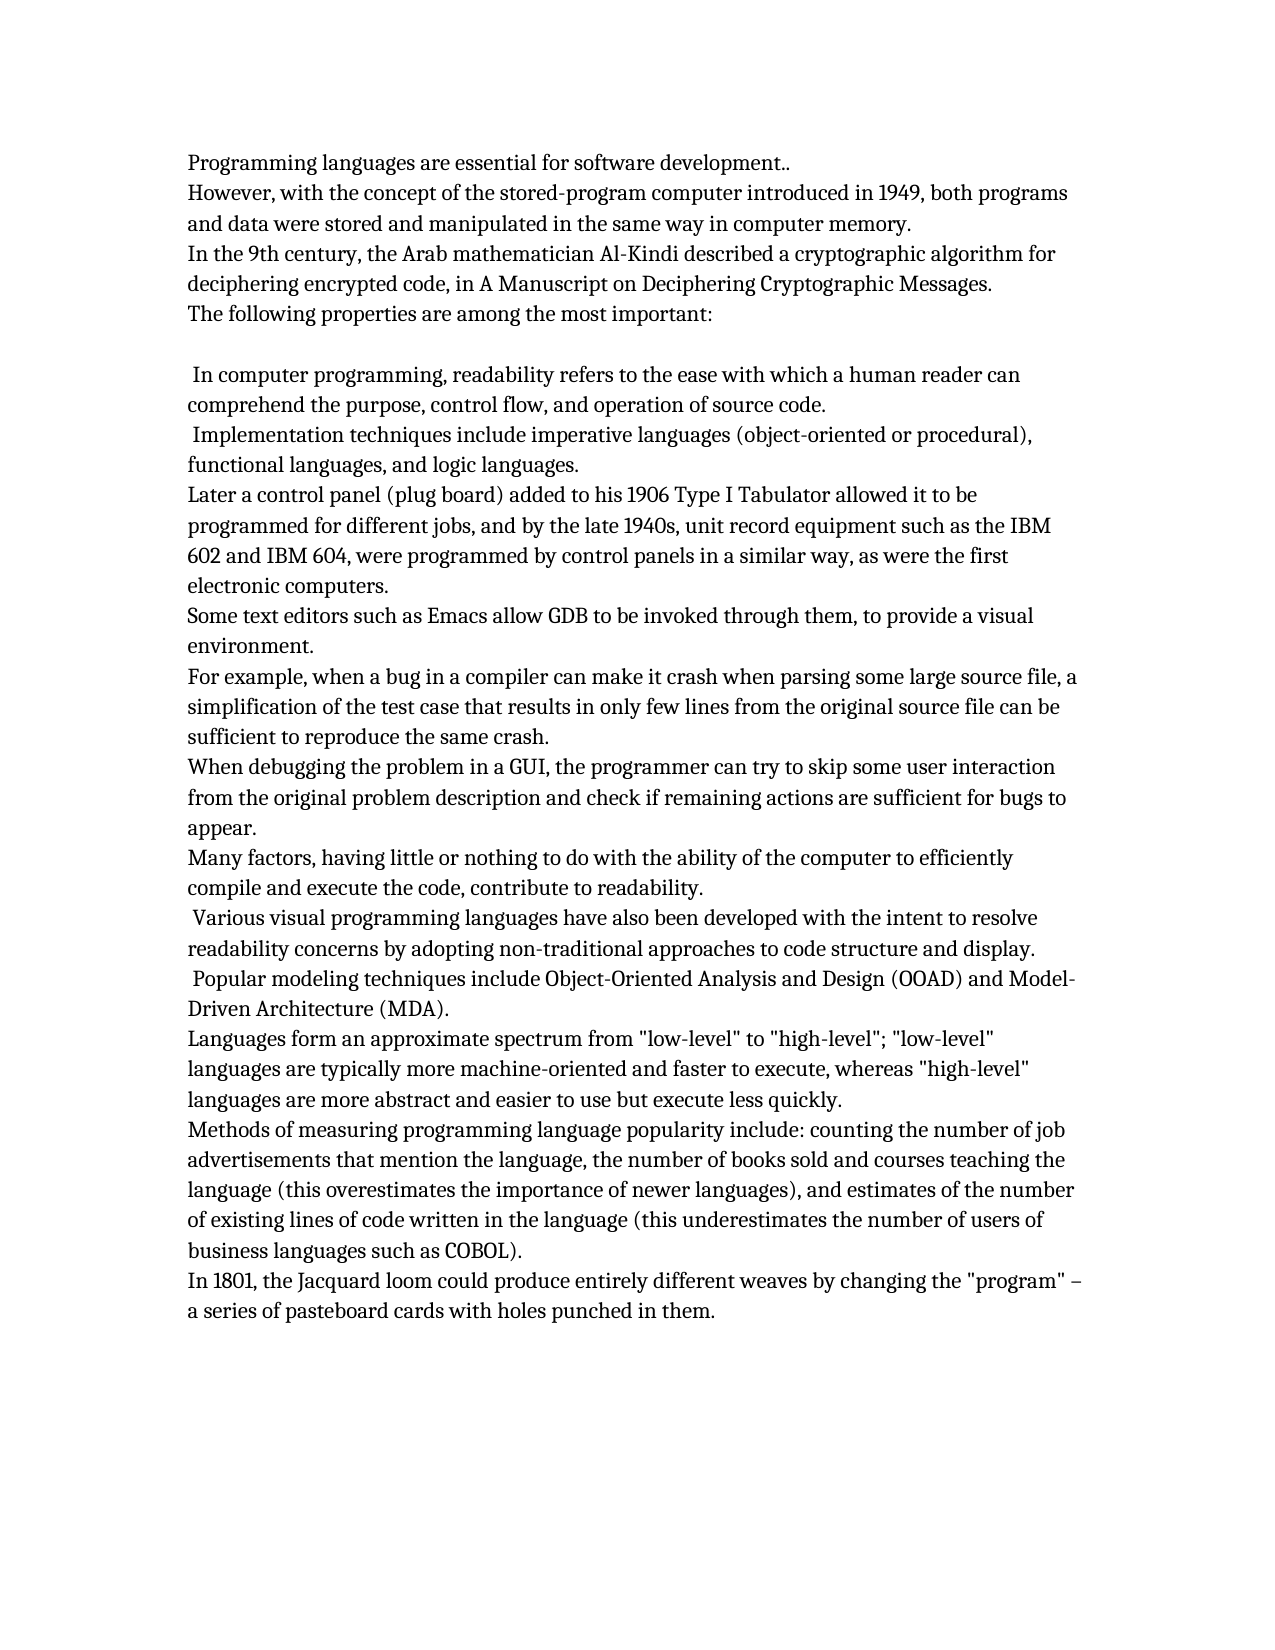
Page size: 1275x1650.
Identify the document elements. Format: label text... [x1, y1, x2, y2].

text Programming languages are essential for software development.. However, with the concept of the stored-program computer introduced in 1949, both programs and data were stored and manipulated in the same way in computer memory. In the 9th century, the Arab mathematician Al-Kindi described a cryptographic algorithm for deciphering encrypted code, in A Manuscript on Deciphering Cryptographic Messages. The following properties are among the most important: In computer programming, readability refers to the ease with which a human reader can comprehend the purpose, control flow, and operation of source code. Implementation techniques include imperative languages (object-oriented or procedural), functional languages, and logic languages. Later a control panel (plug board) added to his 1906 Type I Tabulator allowed it to be programmed for different jobs, and by the late 1940s, unit record equipment such as the IBM 602 and IBM 604, were programmed by control panels in a similar way, as were the first electronic computers. Some text editors such as Emacs allow GDB to be invoked through them, to provide a visual environment. For example, when a bug in a compiler can make it crash when parsing some large source file, a simplification of the test case that results in only few lines from the original source file can be sufficient to reproduce the same crash. When debugging the problem in a GUI, the programmer can try to skip some user interaction from the original problem description and check if remaining actions are sufficient for bugs to appear. Many factors, having little or nothing to do with the ability of the computer to efficiently compile and execute the code, contribute to readability. Various visual programming languages have also been developed with the intent to resolve readability concerns by adopting non-traditional approaches to code structure and display. Popular modeling techniques include Object-Oriented Analysis and Design (OOAD) and Model-Driven Architecture (MDA). Languages form an approximate spectrum from "low-level" to "high-level"; "low-level" languages are typically more machine-oriented and faster to execute, whereas "high-level" languages are more abstract and easier to use but execute less quickly. Methods of measuring programming language popularity include: counting the number of job advertisements that mention the language, the number of books sold and courses teaching the language (this overestimates the importance of newer languages), and estimates of the number of existing lines of code written in the language (this underestimates the number of users of business languages such as COBOL). In 1801, the Jacquard loom could produce entirely different weaves by changing the "program" – a series of pasteboard cards with holes punched in them. [187, 150, 1087, 1324]
